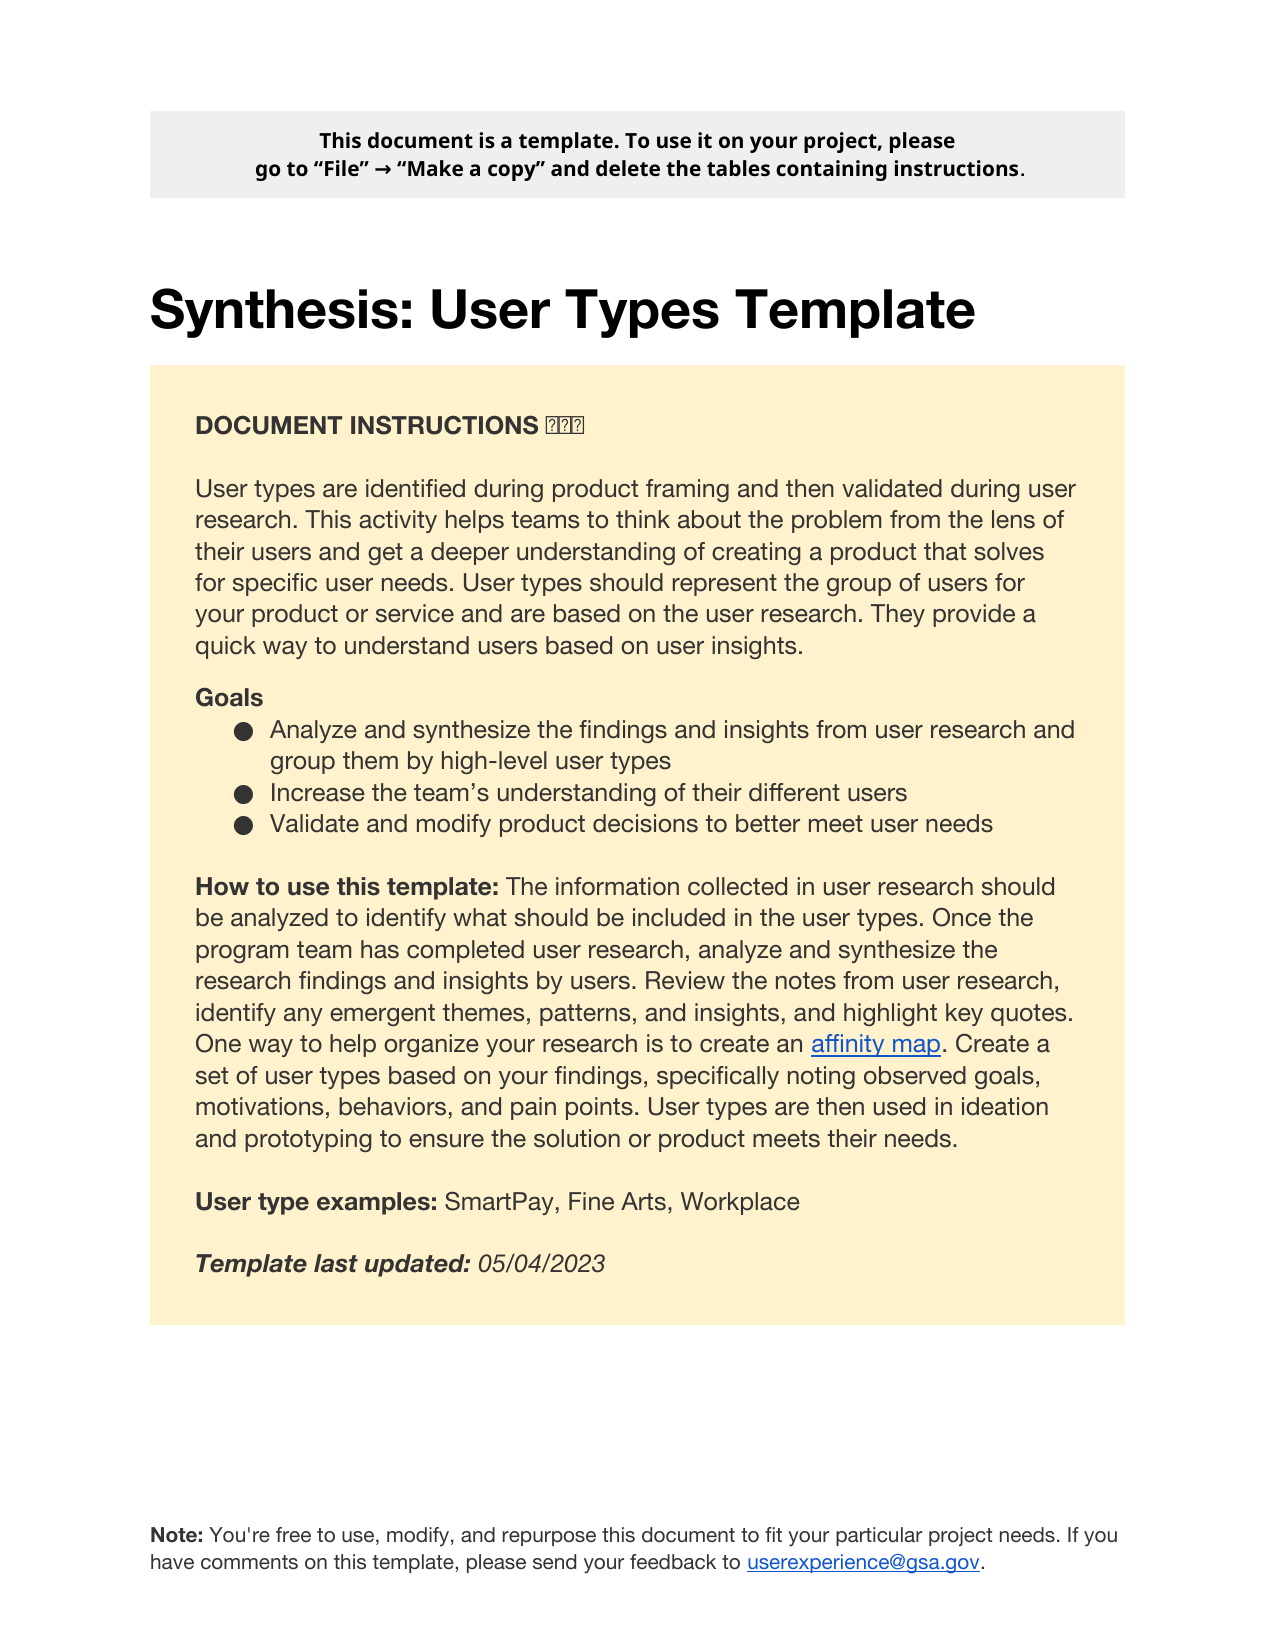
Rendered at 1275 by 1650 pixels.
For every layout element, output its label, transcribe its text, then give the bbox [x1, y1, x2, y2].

table_header DOCUMENT INSTRUCTIONS 🏁🏁🏁 User types are identified during product framing and then validated during user research. This activity helps teams to think about the problem from the lens of their users and get a deeper understanding of creating a product that solves for specific user needs. User types should represent the group of users for your product or service and are based on the user research. They provide a quick way to understand users based on user insights. Goals Analyze and synthesize the findings and insights from user research and group them by high-level user types Increase the team’s understanding of their different users Validate and modify product decisions to better meet user needs How to use this template: The information collected in user research should be analyzed to identify what should be included in the user types. Once the program team has completed user research, analyze and synthesize the research findings and insights by users. Review the notes from user research, identify any emergent themes, patterns, and insights, and highlight key quotes. One way to help organize your research is to create an affinity map. Create a set of user types based on your findings, specifically noting observed goals, motivations, behaviors, and pain points. User types are then used in ideation and prototyping to ensure the solution or product meets their needs. User type examples: SmartPay, Fine Arts, Workplace Template last updated: 05/04/2023 [150, 365, 1125, 1325]
title Synthesis: User Types Template [150, 276, 1125, 344]
